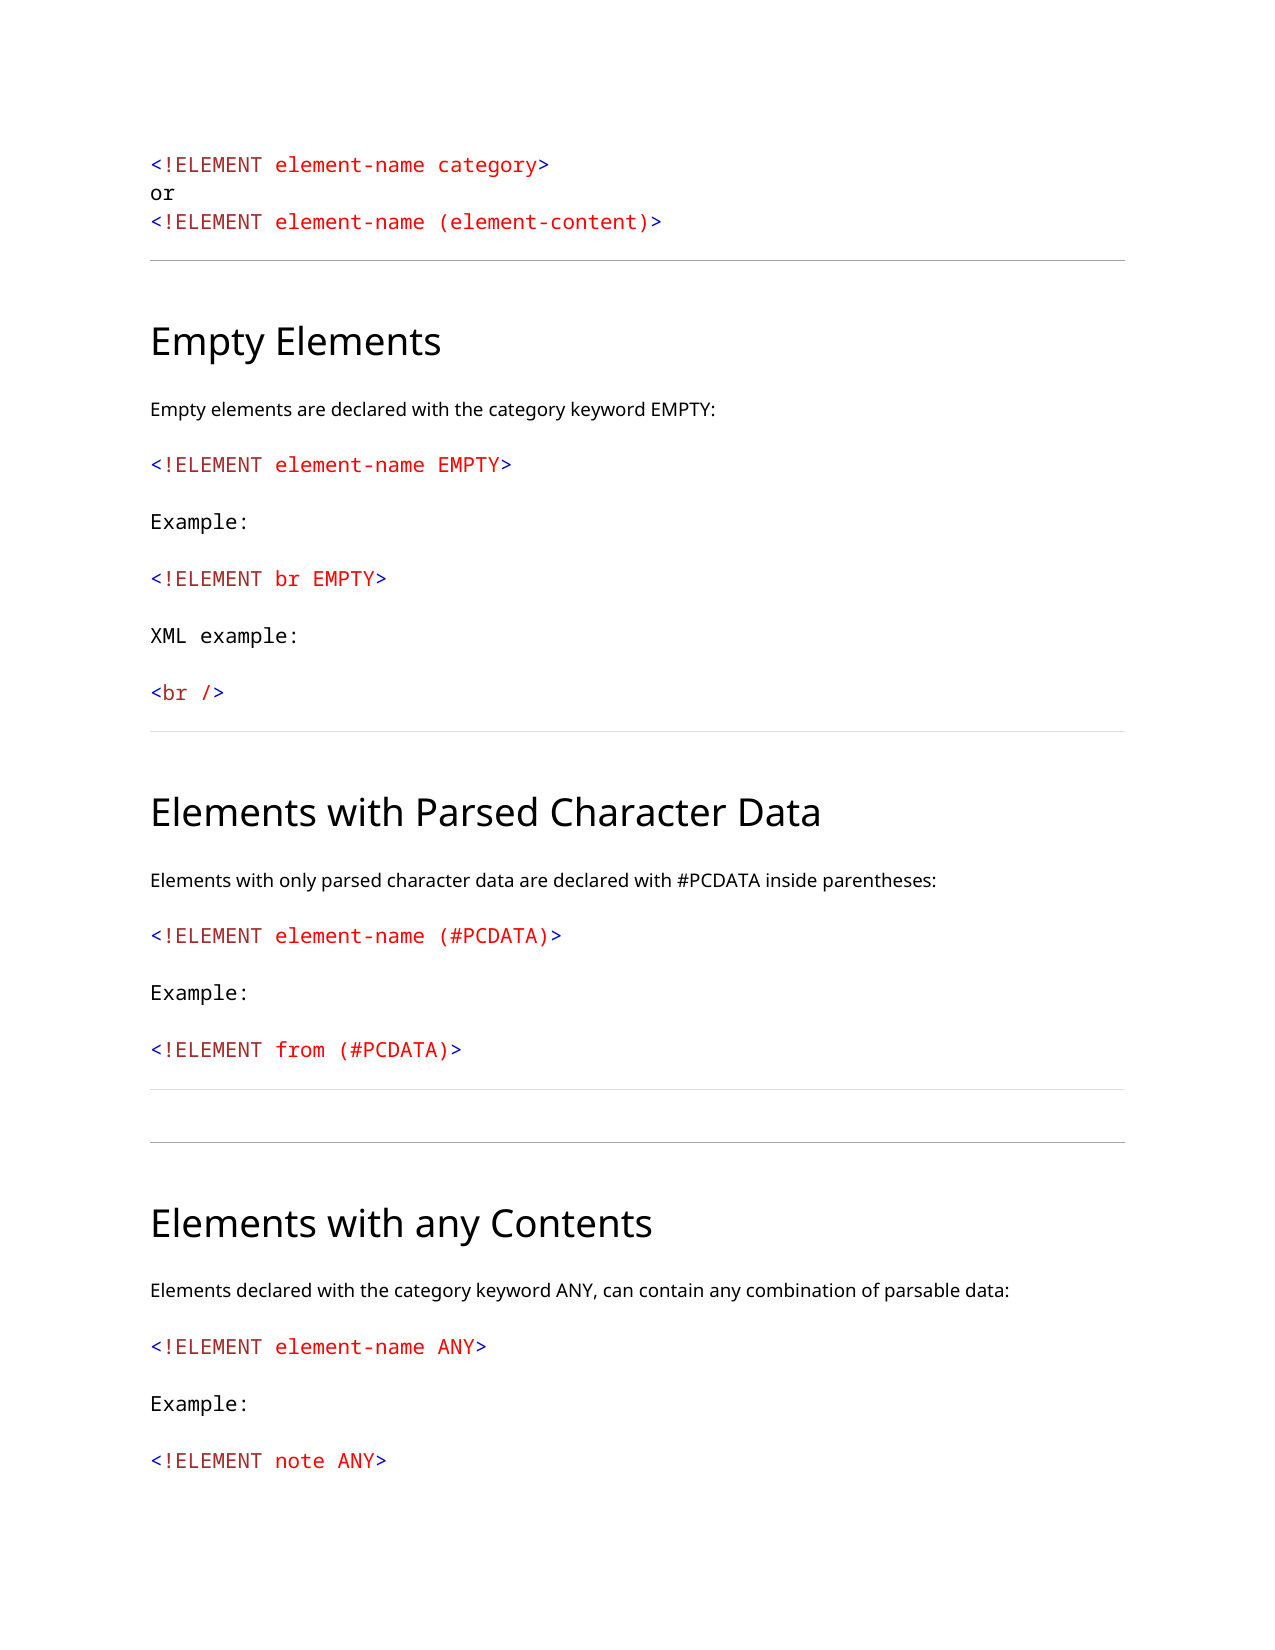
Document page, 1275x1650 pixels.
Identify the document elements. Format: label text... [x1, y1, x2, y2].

text Empty Elements [150, 314, 1125, 367]
text <!ELEMENT element-name category> or <!ELEMENT element-name (element-content)> [150, 150, 1125, 235]
text Elements with any Contents [150, 1196, 1125, 1249]
text Elements with only parsed character data are declared with #PCDATA inside parentheses: [150, 867, 1125, 892]
text Elements declared with the category keyword ANY, can contain any combination of parsable data: [150, 1278, 1125, 1303]
text Elements with Parsed Character Data [150, 785, 1125, 838]
text <!ELEMENT element-name ANY> Example: <!ELEMENT note ANY> [150, 1332, 1125, 1475]
text <!ELEMENT element-name EMPTY> Example: <!ELEMENT br EMPTY> XML example: <br /> [150, 451, 1125, 706]
text Empty elements are declared with the category keyword EMPTY: [150, 396, 1125, 421]
text <!ELEMENT element-name (#PCDATA)> Example: <!ELEMENT from (#PCDATA)> [150, 922, 1125, 1064]
